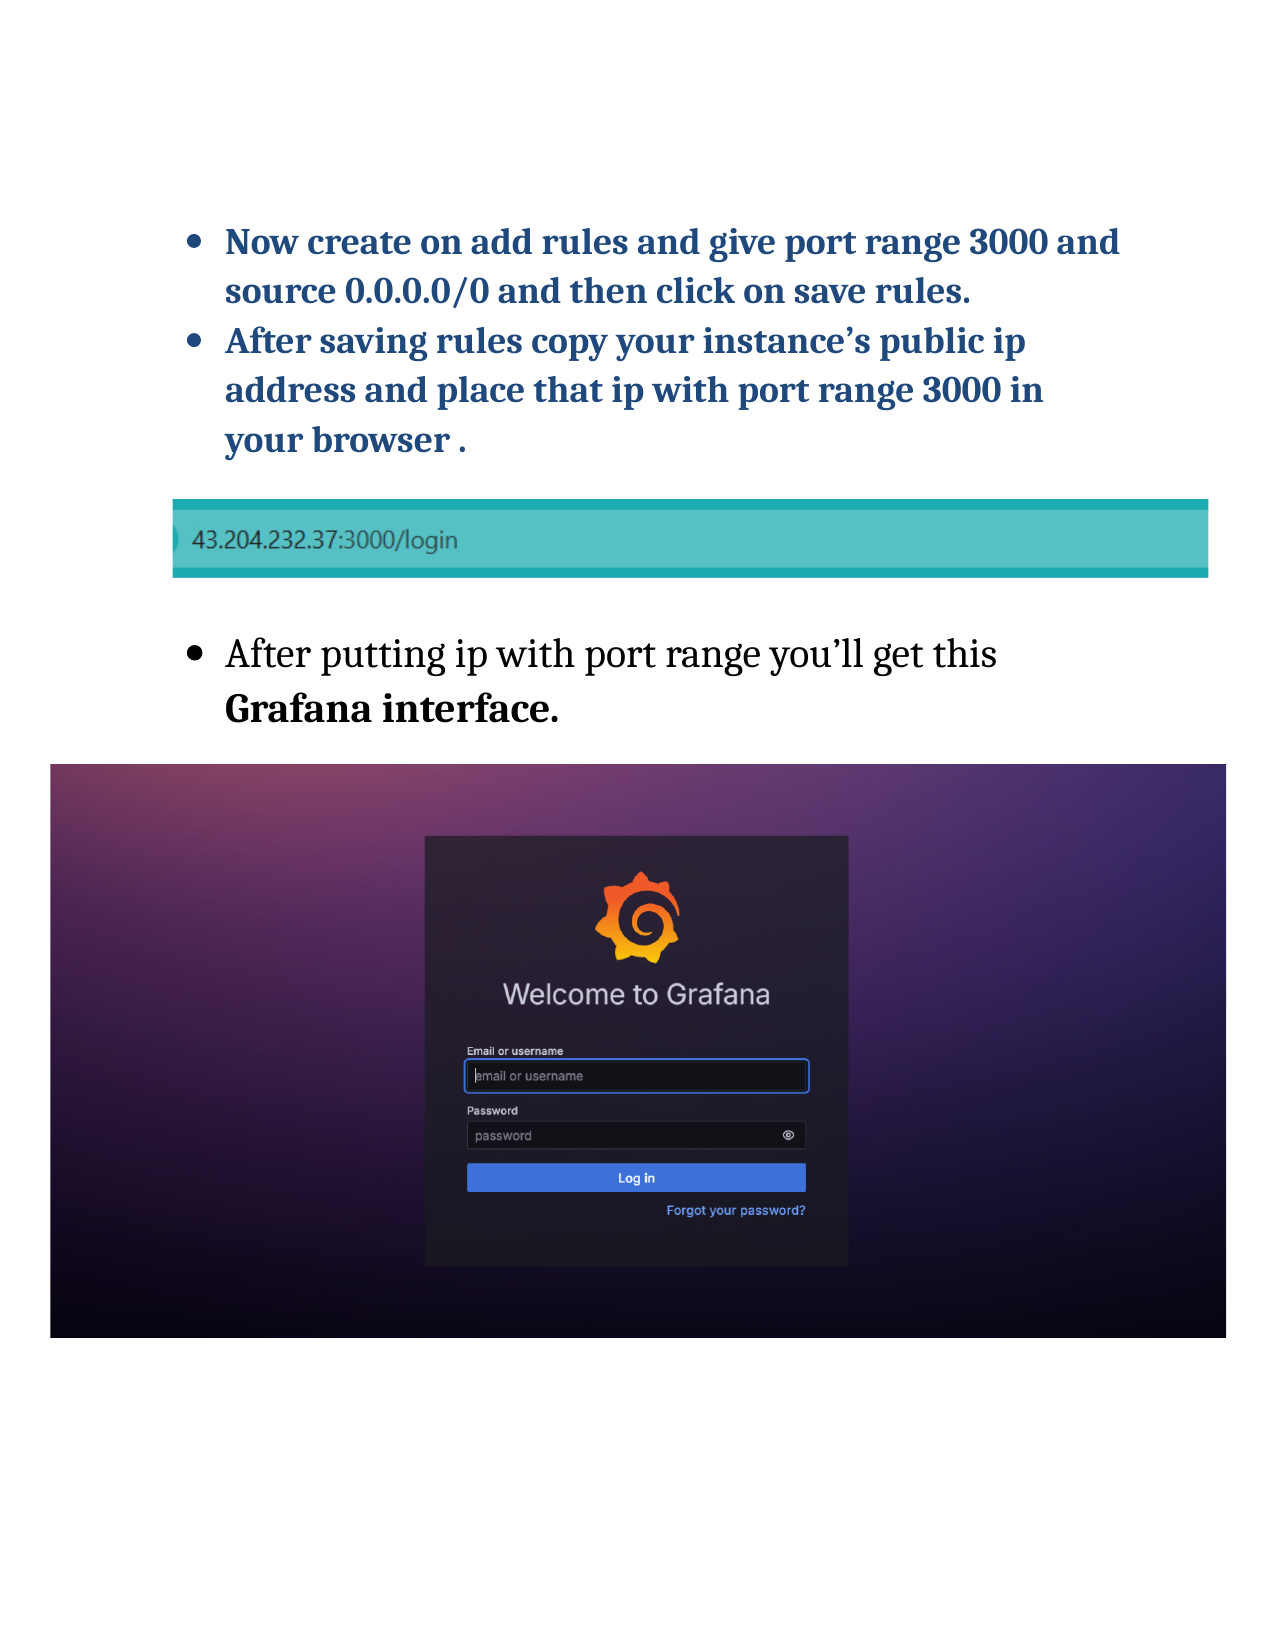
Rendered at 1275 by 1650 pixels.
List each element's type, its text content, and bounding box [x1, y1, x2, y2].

picture [50, 764, 1227, 1338]
list After saving rules copy your instance’s public ip address and place that ip with port range 3000 in your browser . [187, 319, 1125, 462]
list Now create on add rules and give port range 3000 and source 0.0.0.0/0 and then click on save rules. [187, 220, 1125, 313]
picture [172, 499, 1209, 578]
list After putting ip with port range you’ll get this Grafana interface. [187, 630, 1125, 733]
